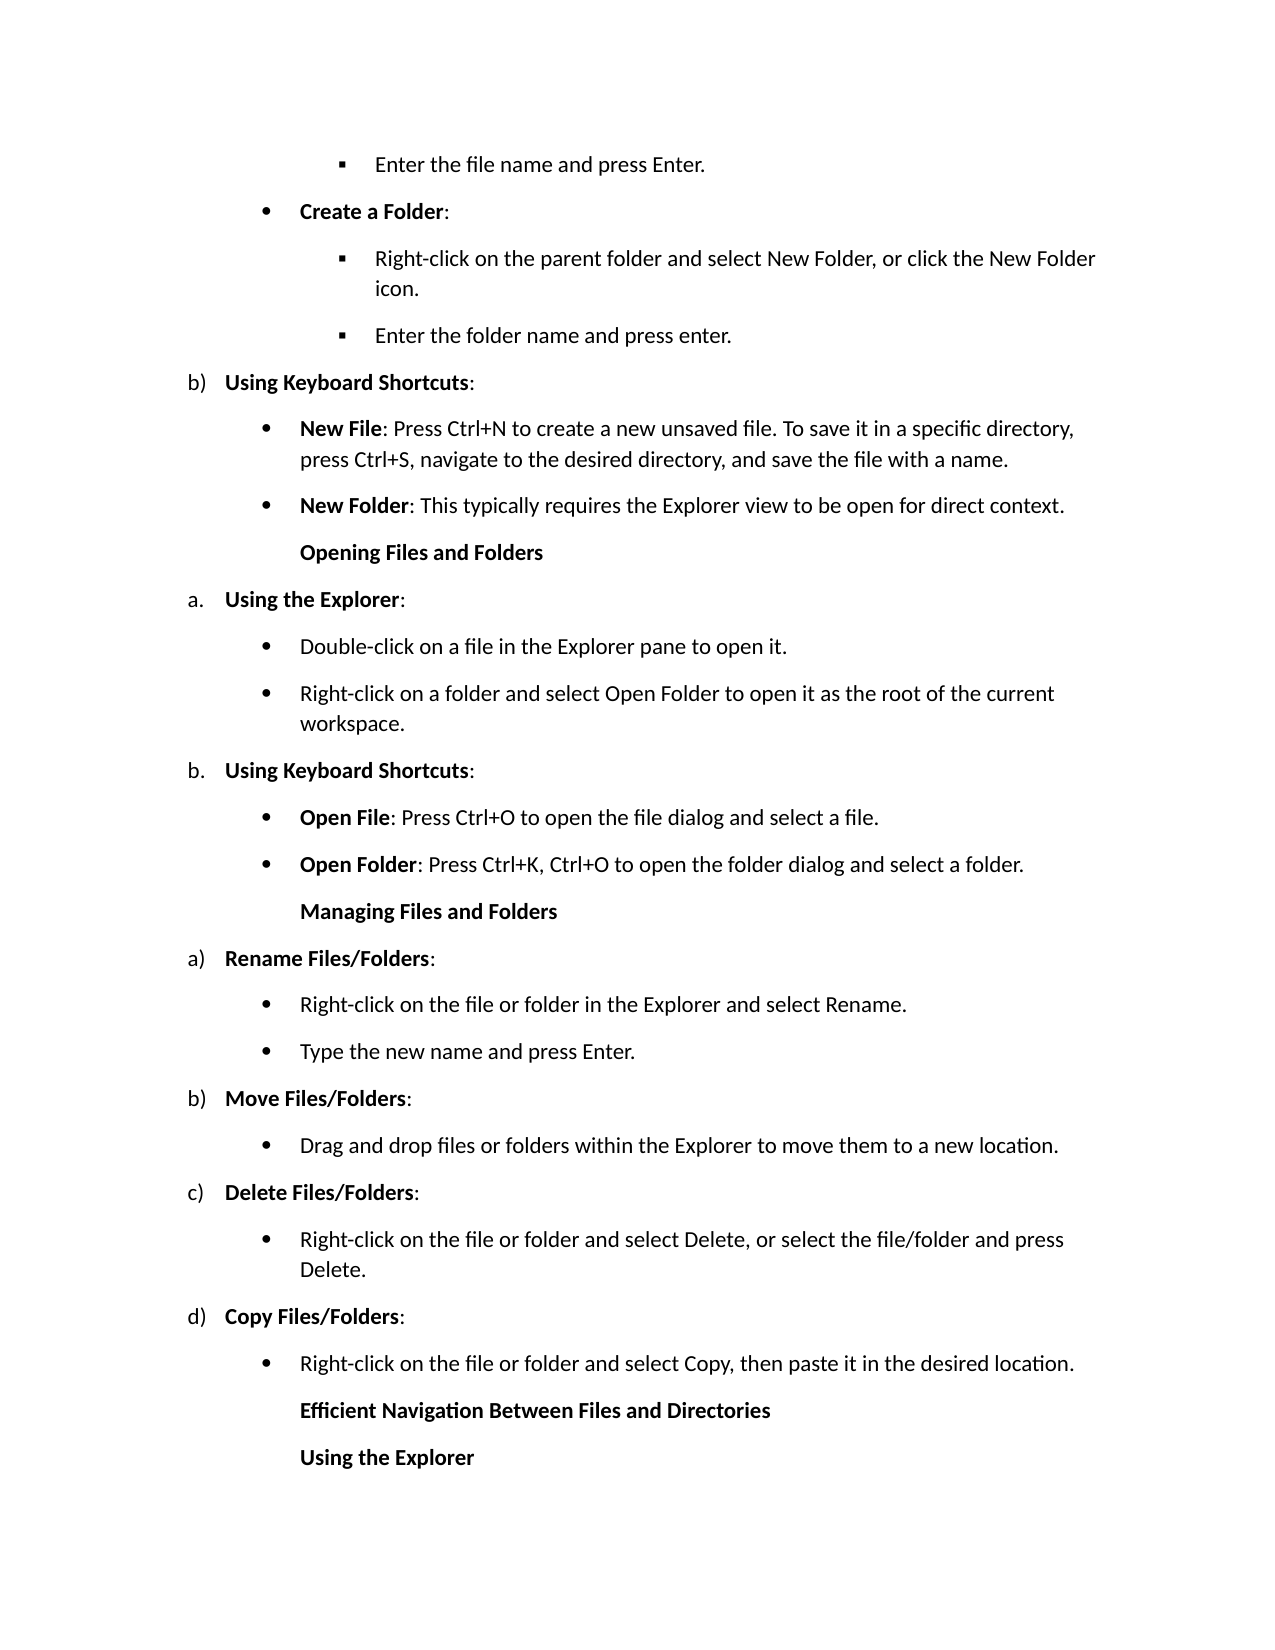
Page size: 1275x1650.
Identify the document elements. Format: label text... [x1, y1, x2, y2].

list Enter the file name and press Enter. [337, 150, 1125, 178]
list Rename Files/Folders: [187, 944, 1125, 972]
list Type the new name and press Enter. [262, 1037, 1125, 1066]
list Using Keyboard Shortcuts: [187, 756, 1125, 784]
text Using the Explorer [300, 1443, 1125, 1471]
text Managing Files and Folders [300, 897, 1125, 925]
list Delete Files/Folders: [187, 1178, 1125, 1206]
list Create a Folder: [262, 197, 1125, 225]
text Efficient Navigation Between Files and Directories [300, 1396, 1125, 1424]
list Using Keyboard Shortcuts: [187, 368, 1125, 396]
list New Folder: This typically requires the Explorer view to be open for direct context. [262, 492, 1125, 520]
list Right-click on a folder and select Open Folder to open it as the root of the current workspace. [262, 679, 1125, 737]
list Move Files/Folders: [187, 1084, 1125, 1112]
list Right-click on the file or folder and select Delete, or select the file/folder and press Delete. [262, 1225, 1125, 1283]
list Drag and drop files or folders within the Explorer to move them to a new location. [262, 1131, 1125, 1159]
list Open Folder: Press Ctrl+K, Ctrl+O to open the folder dialog and select a folder. [262, 850, 1125, 878]
list Open File: Press Ctrl+O to open the file dialog and select a file. [262, 803, 1125, 831]
text Opening Files and Folders [300, 538, 1125, 567]
list Using the Explorer: [187, 585, 1125, 613]
list Double-click on a file in the Explorer pane to open it. [262, 632, 1125, 660]
list Copy Files/Folders: [187, 1302, 1125, 1330]
list Enter the folder name and press enter. [337, 321, 1125, 349]
list Right-click on the file or folder in the Explorer and select Rename. [262, 991, 1125, 1019]
list Right-click on the parent folder and select New Folder, or click the New Folder icon. [337, 244, 1125, 302]
list Right-click on the file or folder and select Copy, then paste it in the desired location. [262, 1349, 1125, 1377]
list New File: Press Ctrl+N to create a new unsaved file. To save it in a specific directory, press Ctrl+S, navigate to the desired directory, and save the file with a name. [262, 414, 1125, 473]
